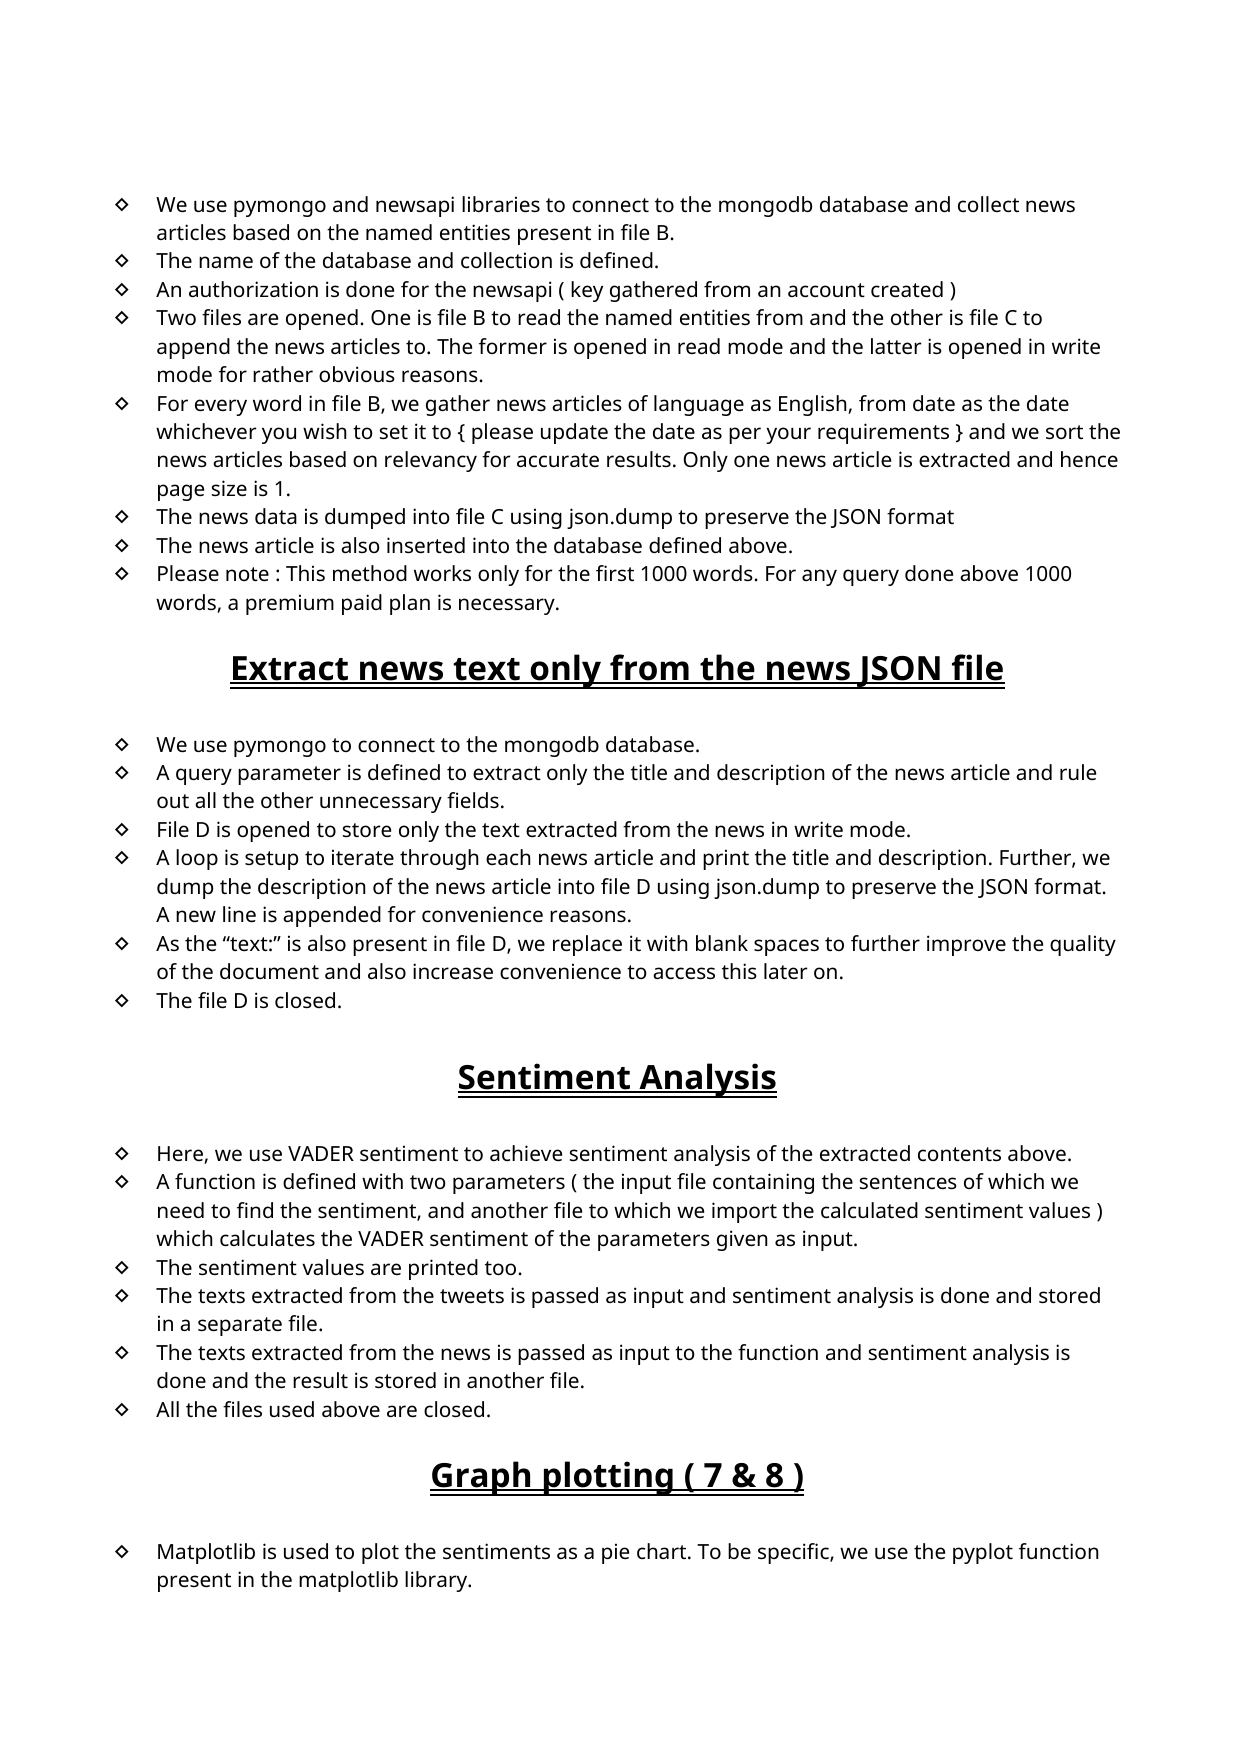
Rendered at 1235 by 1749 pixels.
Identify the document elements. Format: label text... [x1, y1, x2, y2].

list The texts extracted from the tweets is passed as input and sentiment analysis is done and stored in a separate file. [112, 1281, 1122, 1338]
list Graph plotting ( 7 & 8 ) [112, 1452, 1122, 1497]
list The texts extracted from the news is passed as input to the function and sentiment analysis is done and the result is stored in another file. [112, 1338, 1122, 1395]
list All the files used above are closed. [112, 1395, 1122, 1423]
list The sentiment values are printed too. [112, 1253, 1122, 1281]
list A loop is setup to iterate through each news article and print the title and description. Further, we dump the description of the news article into file D using json.dump to preserve the JSON format. A new line is appended for convenience reasons. [112, 843, 1122, 929]
list The news data is dumped into file C using json.dump to preserve the JSON format [112, 502, 1122, 531]
list We use pymongo to connect to the mongodb database. [112, 730, 1122, 758]
list The file D is closed. [112, 986, 1122, 1014]
list A function is defined with two parameters ( the input file containing the sentences of which we need to find the sentiment, and another file to which we import the calculated sentiment values ) which calculates the VADER sentiment of the parameters given as input. [112, 1167, 1122, 1253]
list As the “text:” is also present in file D, we replace it with blank spaces to further improve the quality of the document and also increase convenience to access this later on. [112, 929, 1122, 986]
list A query parameter is defined to extract only the title and description of the news article and rule out all the other unnecessary fields. [112, 758, 1122, 815]
list Extract news text only from the news JSON file [112, 645, 1122, 690]
list An authorization is done for the newsapi ( key gathered from an account created ) [112, 275, 1122, 303]
list For every word in file B, we gather news articles of language as English, from date as the date whichever you wish to set it to { please update the date as per your requirements } and we sort the news articles based on relevancy for accurate results. Only one news article is extracted and hence page size is 1. [112, 389, 1122, 502]
list Please note : This method works only for the first 1000 words. For any query done above 1000 words, a premium paid plan is necessary. [112, 559, 1122, 616]
list Sentiment Analysis [112, 1054, 1122, 1099]
list File D is opened to store only the text extracted from the news in write mode. [112, 815, 1122, 843]
list Here, we use VADER sentiment to achieve sentiment analysis of the extracted contents above. [112, 1139, 1122, 1167]
list Two files are opened. One is file B to read the named entities from and the other is file C to append the news articles to. The former is opened in read mode and the latter is opened in write mode for rather obvious reasons. [112, 303, 1122, 389]
list The name of the database and collection is defined. [112, 247, 1122, 275]
list We use pymongo and newsapi libraries to connect to the mongodb database and collect news articles based on the named entities present in file B. [112, 190, 1122, 247]
list The news article is also inserted into the database defined above. [112, 531, 1122, 559]
list Matplotlib is used to plot the sentiments as a pie chart. To be specific, we use the pyplot function present in the matplotlib library. [112, 1537, 1122, 1594]
